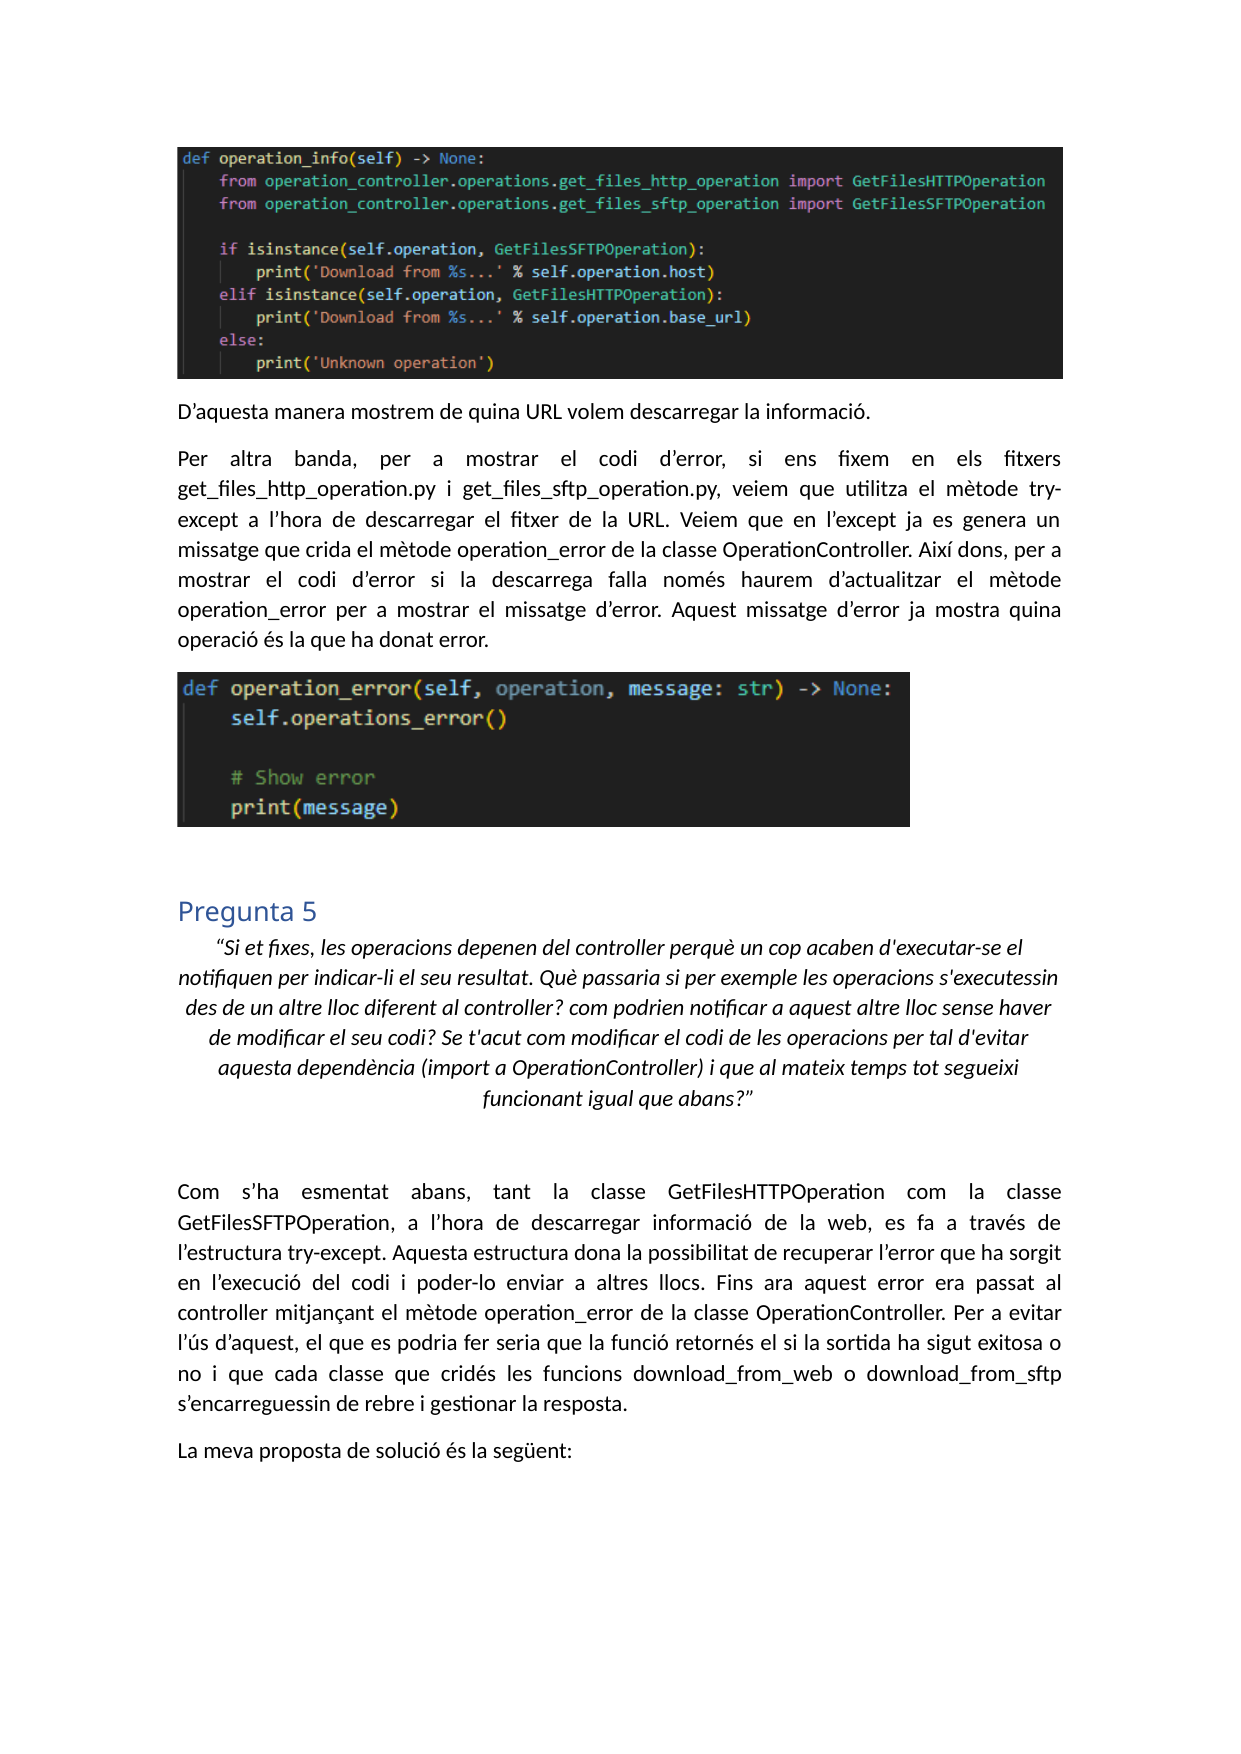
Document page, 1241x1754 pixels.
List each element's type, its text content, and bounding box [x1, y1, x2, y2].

text Com s’ha esmentat abans, tant la classe GetFilesHTTPOperation com la classe GetFilesSFTPOperation, a l’hora de descarregar informació de la web, es fa a través de l’estructura try-except. Aquesta estructura dona la possibilitat de recuperar l’error que ha sorgit en l’execució del codi i poder-lo enviar a altres llocs. Fins ara aquest error era passat al controller mitjançant el mètode operation_error de la classe OperationController. Per a evitar l’ús d’aquest, el que es podria fer seria que la funció retornés el si la sortida ha sigut exitosa o no i que cada classe que cridés les funcions download_from_web o download_from_sftp s’encarreguessin de rebre i gestionar la resposta. [177, 1177, 1063, 1417]
text Per altra banda, per a mostrar el codi d’error, si ens fixem en els fitxers get_files_http_operation.py i get_files_sftp_operation.py, veiem que utilitza el mètode try-except a l’hora de descarregar el fitxer de la URL. Veiem que en l’except ja es genera un missatge que crida el mètode operation_error de la classe OperationController. Així dons, per a mostrar el codi d’error si la descarrega falla només haurem d’actualitzar el mètode operation_error per a mostrar el missatge d’error. Aquest missatge d’error ja mostra quina operació és la que ha donat error. [177, 444, 1063, 653]
text D’aquesta manera mostrem de quina URL volem descarregar la informació. [177, 397, 1063, 425]
subtitle Pregunta 5 [177, 893, 1063, 930]
picture [177, 672, 910, 827]
picture [177, 147, 1063, 379]
text “Si et fixes, les operacions depenen del controller perquè un cop acaben d'executar-se el notifiquen per indicar-li el seu resultat. Què passaria si per exemple les operacions s'executessin des de un altre lloc diferent al controller? com podrien notificar a aquest altre lloc sense haver de modificar el seu codi? Se t'acut com modificar el codi de les operacions per tal d'evitar aquesta dependència (import a OperationController) i que al mateix temps tot segueixi funcionant igual que abans?” [177, 933, 1063, 1112]
text La meva proposta de solució és la següent: [177, 1436, 1063, 1464]
